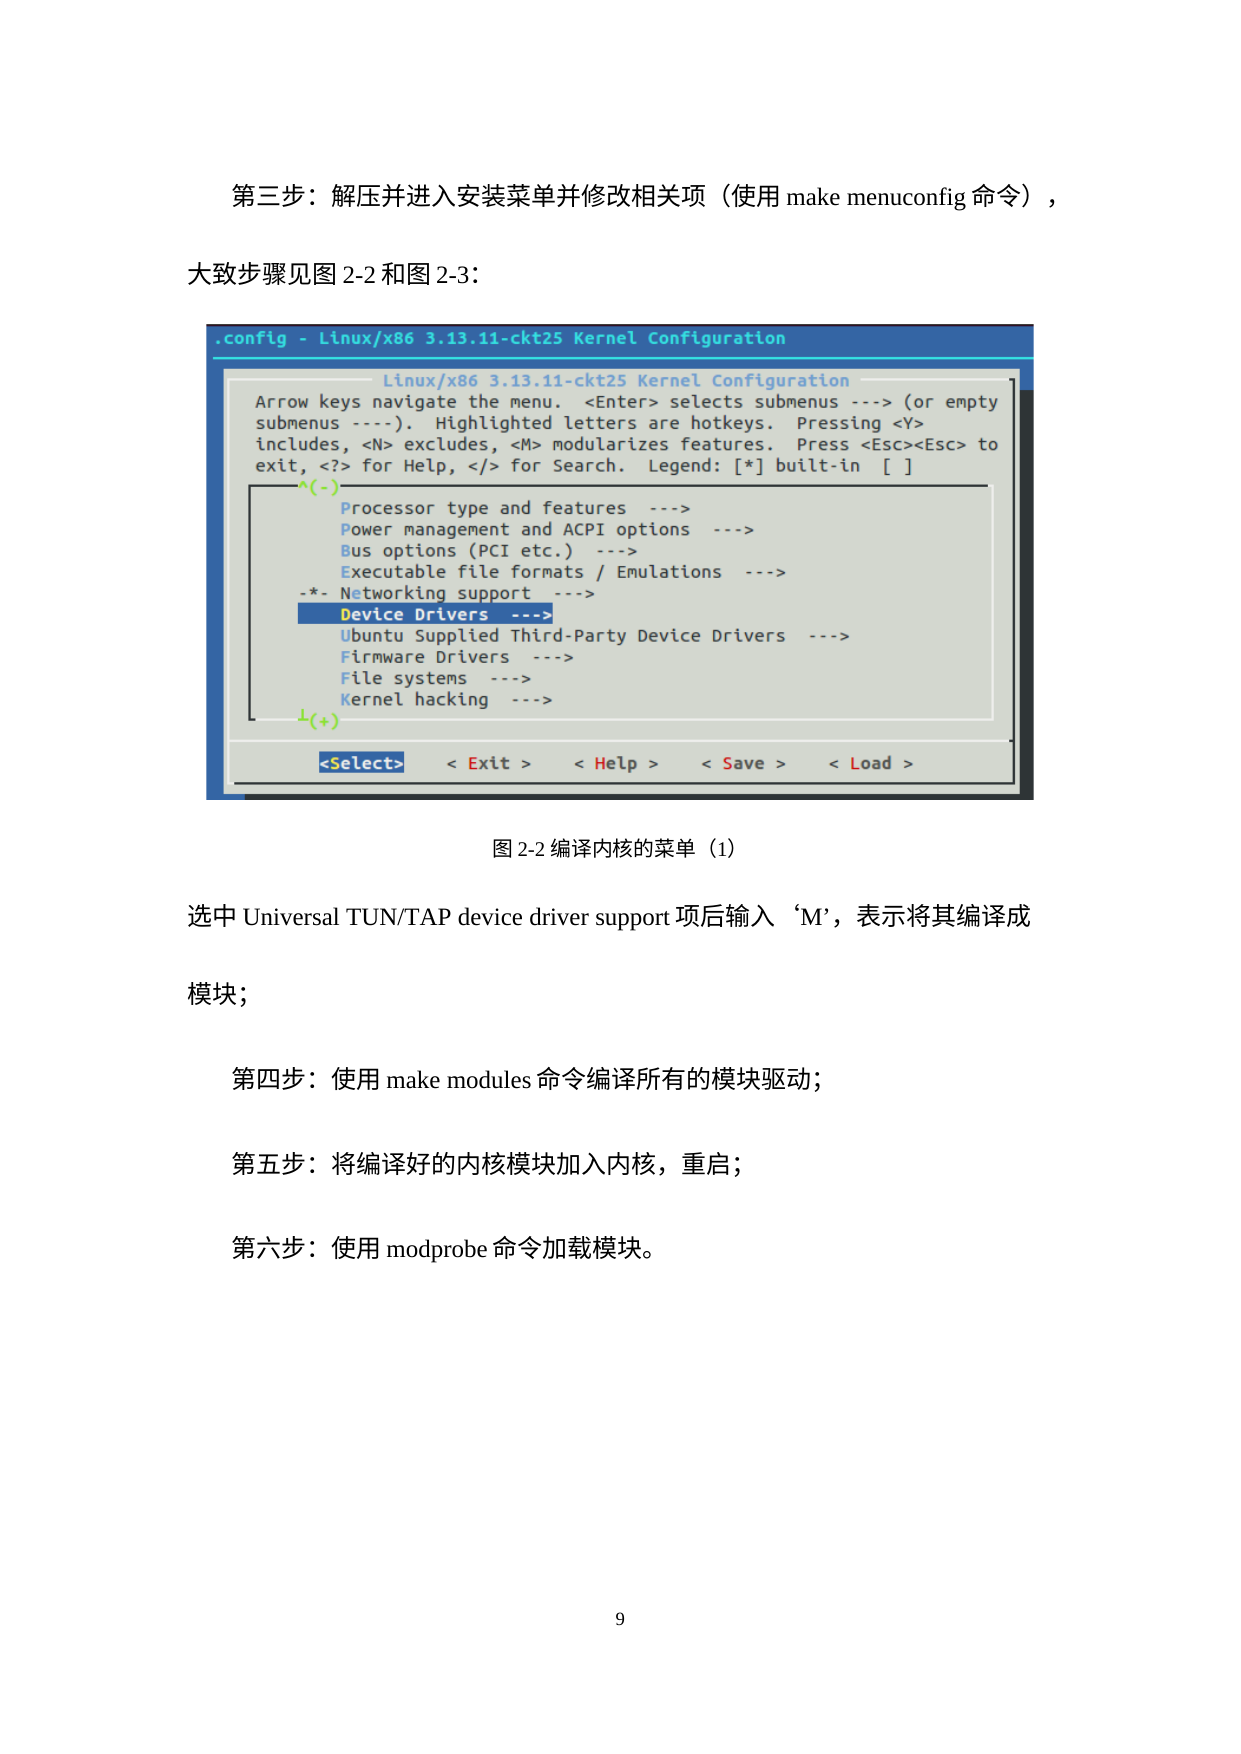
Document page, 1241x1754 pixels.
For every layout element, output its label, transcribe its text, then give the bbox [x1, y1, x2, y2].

text 第四步：使用make modules命令编译所有的模块驱动； [187, 1045, 1053, 1110]
text 第五步：将编译好的内核模块加入内核，重启； [187, 1130, 1053, 1195]
text 选中Universal TUN/TAP device driver support项后输入‘M’，表示将其编译成模块； [187, 882, 1053, 1025]
picture [206, 324, 1034, 800]
text 图2-2 编译内核的菜单（1） [187, 831, 1053, 864]
text 第三步：解压并进入安装菜单并修改相关项（使用make menuconfig命令），大致步骤见图2-2和图2-3： [187, 162, 1053, 305]
text 第六步：使用modprobe命令加载模块。 [187, 1214, 1053, 1279]
